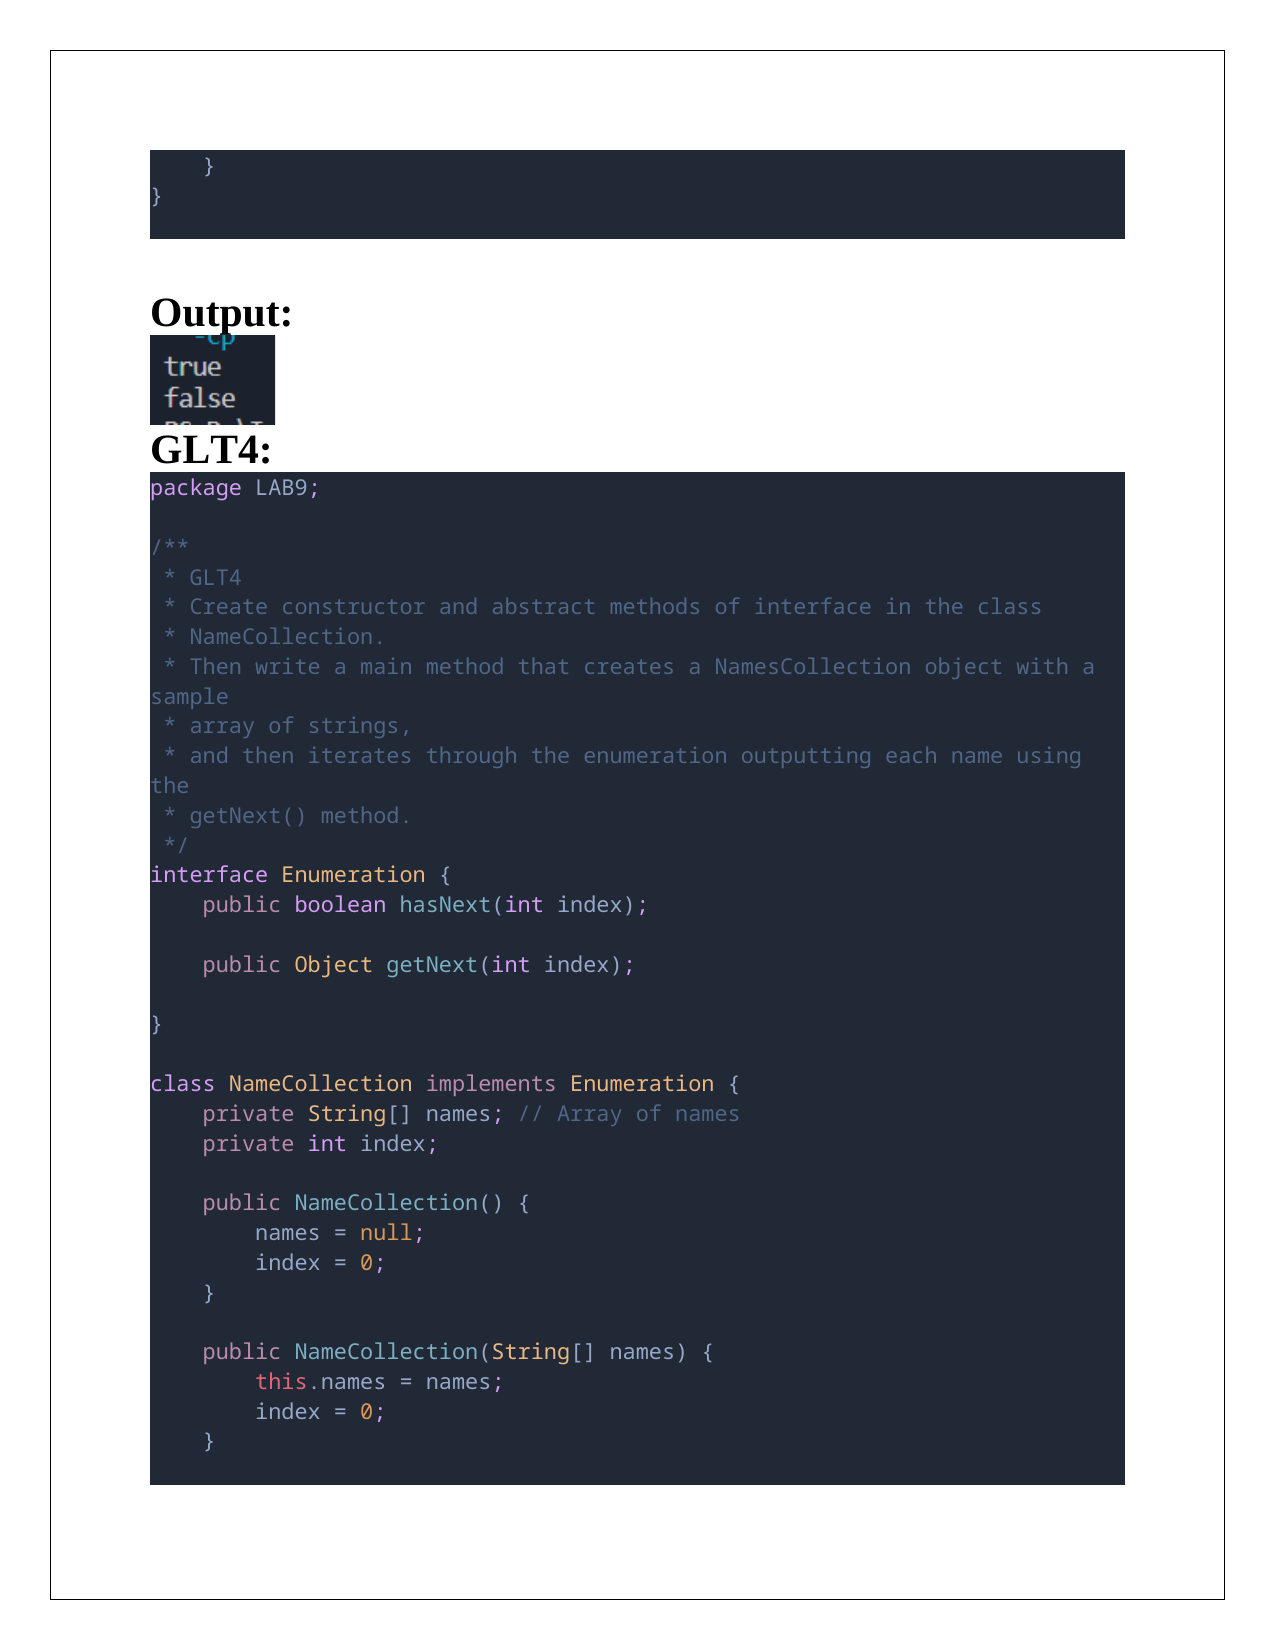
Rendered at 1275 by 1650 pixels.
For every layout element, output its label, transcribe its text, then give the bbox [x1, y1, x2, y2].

text } [150, 1277, 1125, 1306]
text GLT4: [150, 424, 1125, 472]
text } [150, 1008, 1125, 1038]
text * and then iterates through the enumeration outputting each name using the [150, 740, 1125, 800]
text * GLT4 [150, 562, 1125, 591]
text public boolean hasNext(int index); [150, 889, 1125, 919]
text /** [150, 532, 1125, 562]
text * array of strings, [150, 711, 1125, 740]
text index = 0; [150, 1396, 1125, 1426]
text * getNext() method. [150, 800, 1125, 830]
text package LAB9; [150, 472, 1125, 502]
text this.names = names; [150, 1366, 1125, 1396]
text index = 0; [150, 1247, 1125, 1277]
text } [150, 180, 1125, 209]
text public Object getNext(int index); [150, 949, 1125, 979]
text */ [150, 830, 1125, 859]
text private String[] names; // Array of names [150, 1098, 1125, 1128]
text * NameCollection. [150, 621, 1125, 651]
text } [150, 1426, 1125, 1455]
text private int index; [150, 1128, 1125, 1157]
text * Create constructor and abstract methods of interface in the class [150, 591, 1125, 621]
text class NameCollection implements Enumeration { [150, 1068, 1125, 1098]
text public NameCollection(String[] names) { [150, 1336, 1125, 1366]
picture [150, 335, 275, 425]
text interface Enumeration { [150, 859, 1125, 889]
text public NameCollection() { [150, 1187, 1125, 1217]
text Output: [150, 287, 1125, 335]
text names = null; [150, 1217, 1125, 1247]
text } [150, 150, 1125, 180]
text * Then write a main method that creates a NamesCollection object with a sample [150, 651, 1125, 711]
